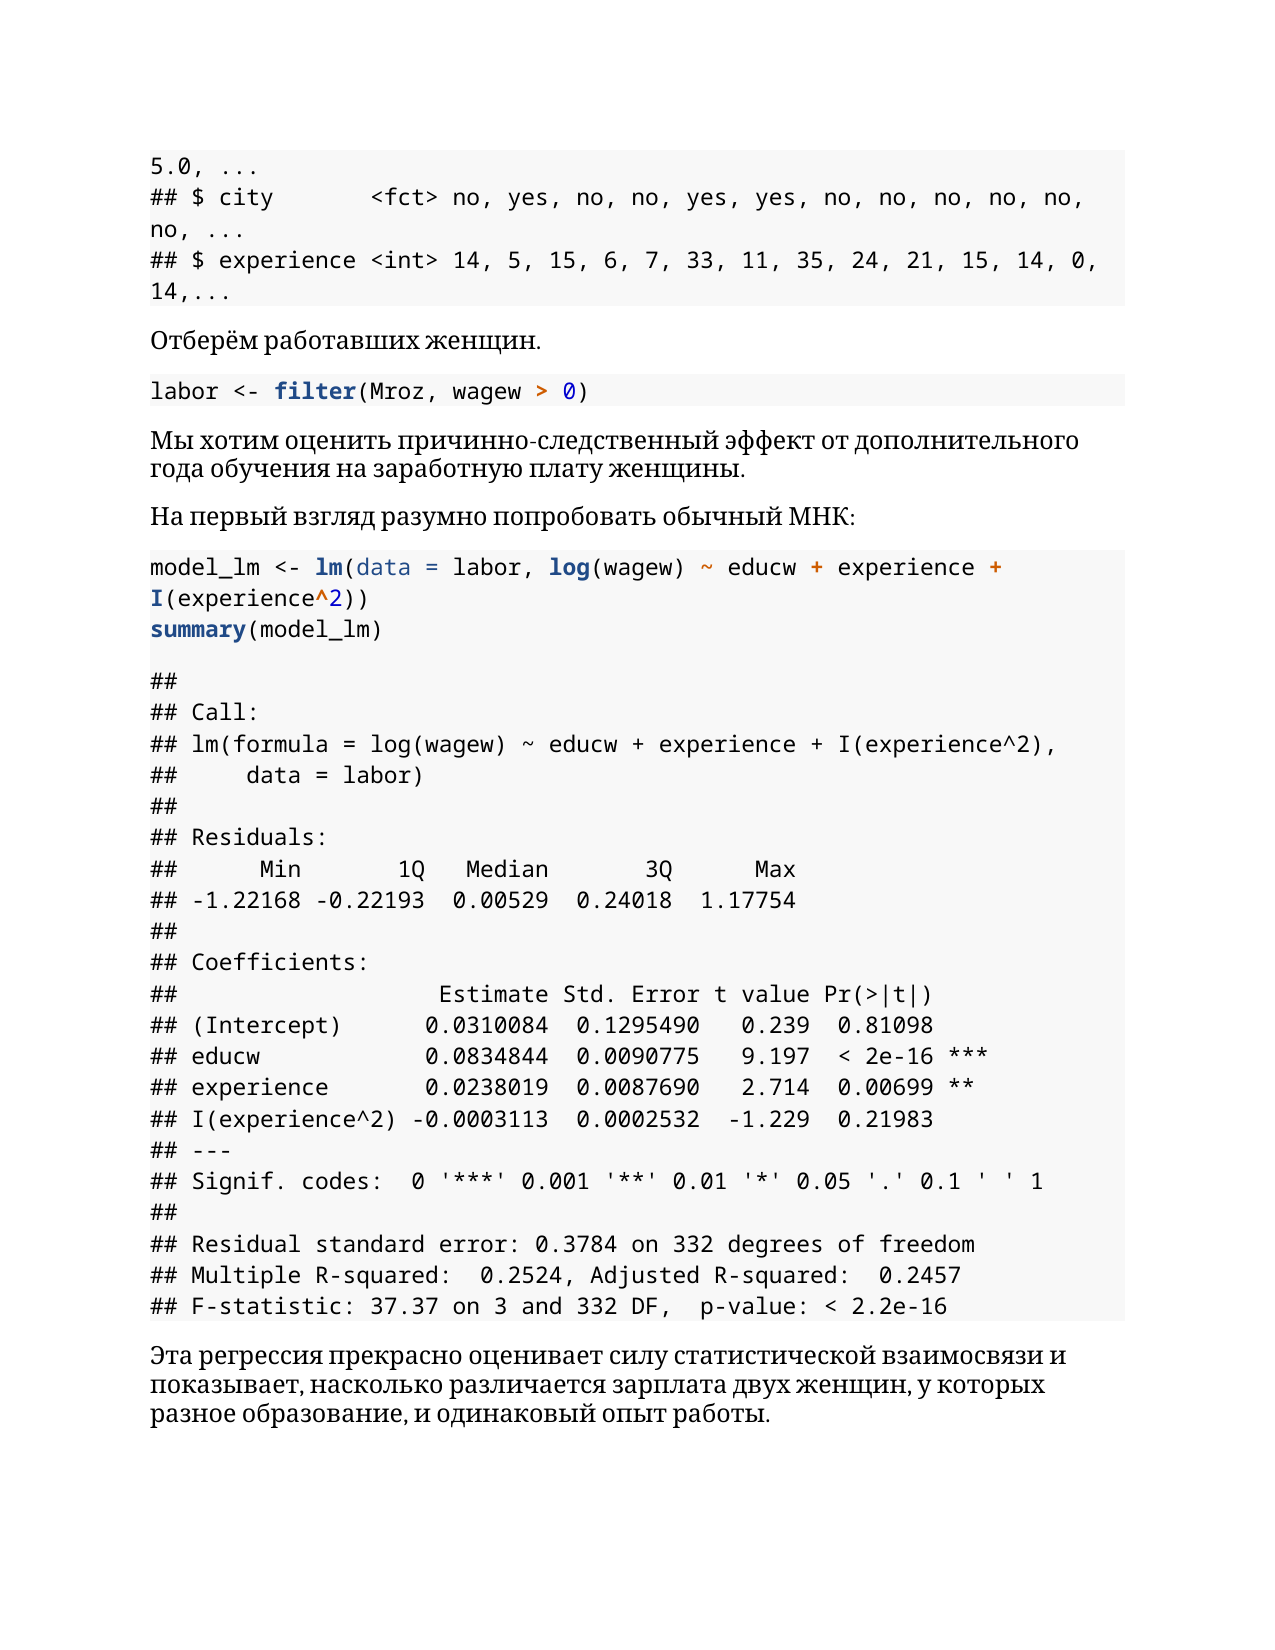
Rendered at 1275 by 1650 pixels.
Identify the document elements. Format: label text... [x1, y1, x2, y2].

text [150, 150, 1125, 306]
text model_lm <- lm(data = labor, log(wagew) ~ educw + experience + I(experience^2)) summary(model_lm) [370, 550, 1125, 644]
text labor <- filter(Mroz, wagew > 0) [150, 374, 1125, 406]
text Отберём работавших женщин. [150, 327, 1125, 356]
text Мы хотим оценить причинно-следственный эффект от дополнительного года обучения на заработную плату женщины. [150, 427, 1125, 484]
text ## ## Call: ## lm(formula = log(wagew) ~ educw + experience + I(experience^2), ## data = labor) ## ## Residuals: ## Min 1Q Median 3Q Max ## -1.22168 -0.22193 0.00529 0.24018 1.17754 ## ## Coefficients: ## Estimate Std. Error t value Pr(>|t|) ## (Intercept) 0.0310084 0.1295490 0.239 0.81098 ## educw 0.0834844 0.0090775 9.197 < 2e-16 *** ## experience 0.0238019 0.0087690 2.714 0.00699 ** ## I(experience^2) -0.0003113 0.0002532 -1.229 0.21983 ## --- ## Signif. codes: 0 '***' 0.001 '**' 0.01 '*' 0.05 '.' 0.1 ' ' 1 ## ## Residual standard error: 0.3784 on 332 degrees of freedom ## Multiple R-squared: 0.2524, Adjusted R-squared: 0.2457 ## F-statistic: 37.37 on 3 and 332 DF, p-value: < 2.2e-16 [150, 665, 1125, 1321]
text На первый взгляд разумно попробовать обычный МНК: [150, 503, 1125, 532]
text Эта регрессия прекрасно оценивает силу статистической взаимосвязи и показывает, насколько различается зарплата двух женщин, у которых разное образование, и одинаковый опыт работы. [150, 1342, 1125, 1428]
